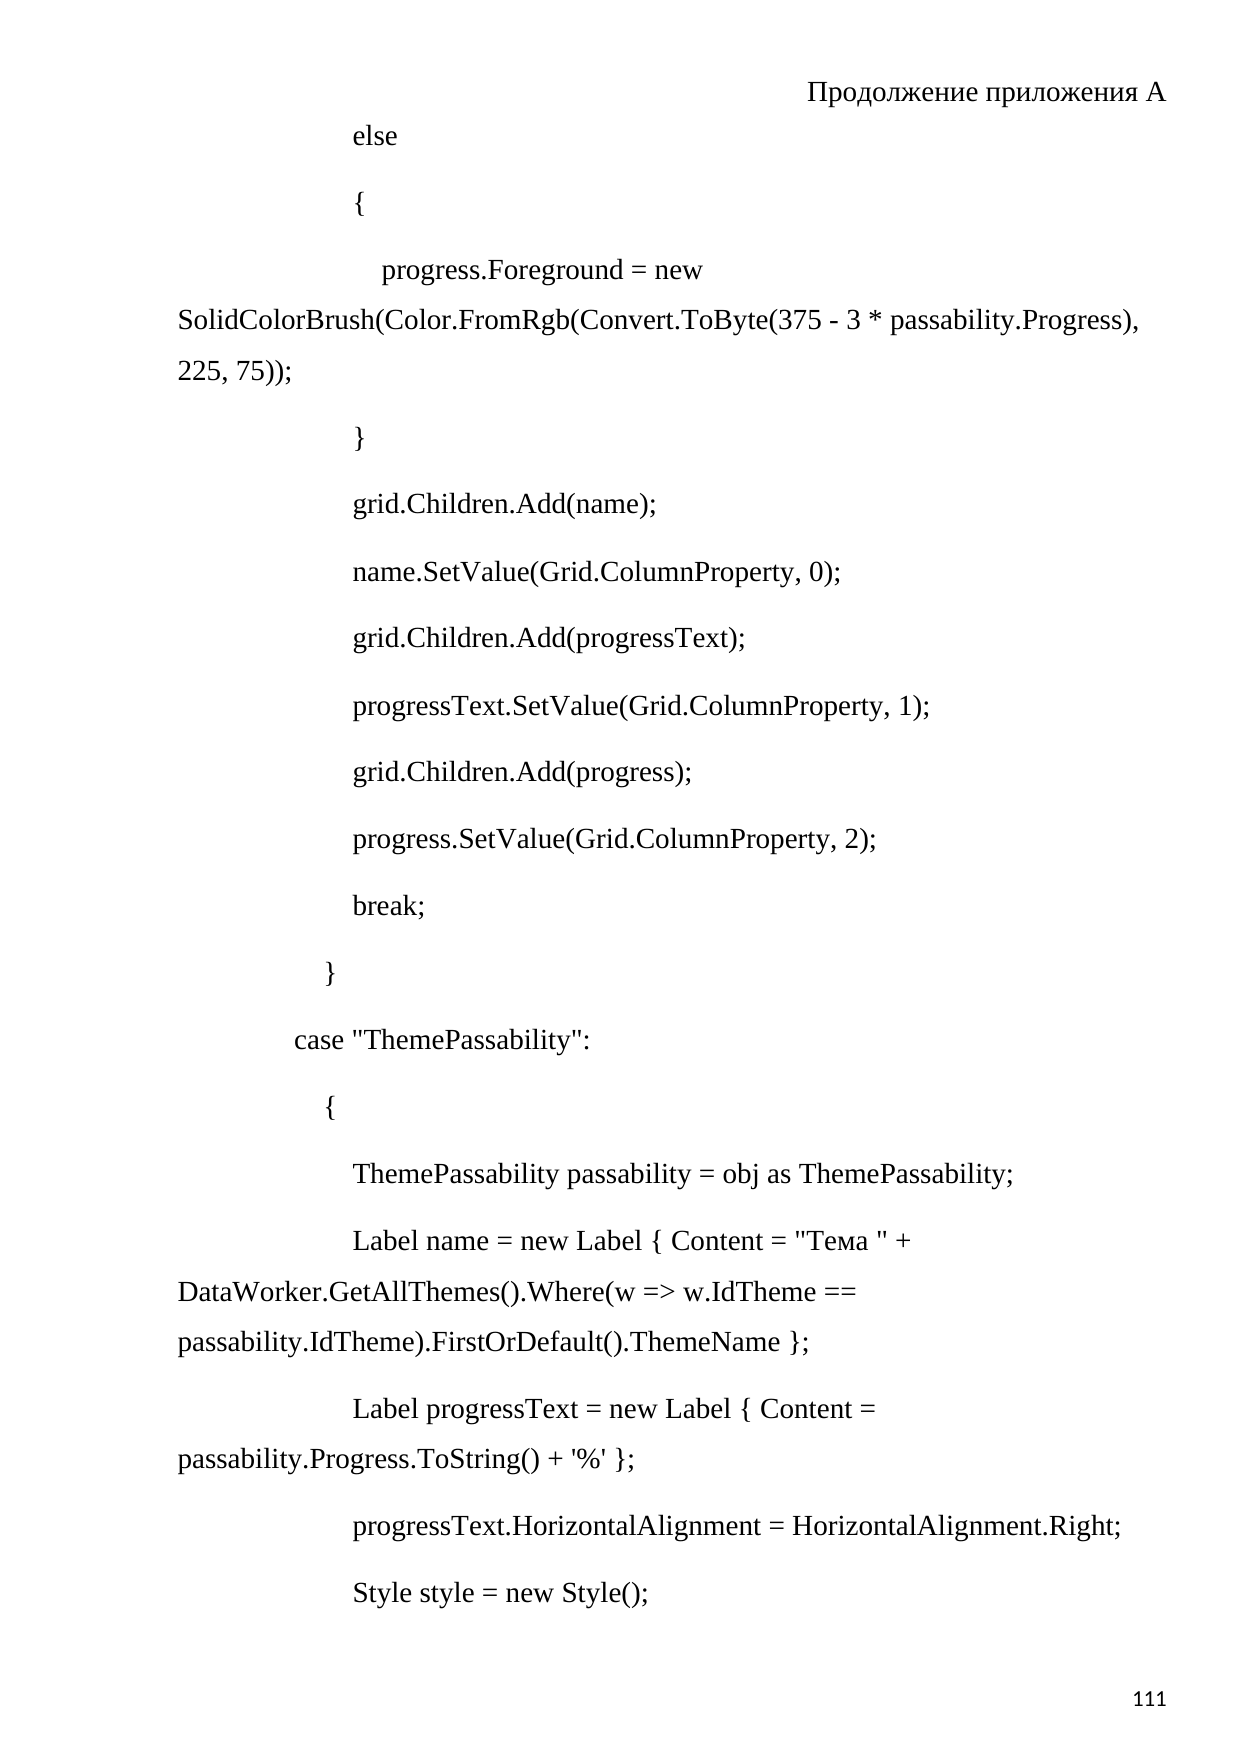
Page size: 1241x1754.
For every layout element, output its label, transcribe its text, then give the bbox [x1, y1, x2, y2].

text progressText.HorizontalAlignment = HorizontalAlignment.Right; [177, 1508, 1167, 1542]
text grid.Children.Add(name); [177, 487, 1167, 520]
text progress.Foreground = new SolidColorBrush(Color.FromRgb(Convert.ToByte(375 - 3 * passability.Progress), 225, 75)); [177, 252, 1167, 386]
text else [177, 118, 1167, 152]
text grid.Children.Add(progress); [177, 754, 1167, 788]
text grid.Children.Add(progressText); [177, 621, 1167, 654]
text { [177, 185, 1167, 219]
text Style style = new Style(); [177, 1575, 1167, 1609]
text } [177, 420, 1167, 453]
text Label progressText = new Label { Content = passability.Progress.ToString() + '%' }; [177, 1391, 1167, 1475]
text name.SetValue(Grid.ColumnProperty, 0); [177, 554, 1167, 587]
text { [177, 1089, 1167, 1123]
text Label name = new Label { Content = "Тема " + DataWorker.GetAllThemes().Where(w => w.IdTheme == passability.IdTheme).FirstOrDefault().ThemeName }; [177, 1223, 1167, 1358]
text break; [177, 888, 1167, 922]
text progress.SetValue(Grid.ColumnProperty, 2); [177, 822, 1167, 855]
text } [177, 956, 1167, 989]
text case "ThemePassability": [177, 1022, 1167, 1056]
text progressText.SetValue(Grid.ColumnProperty, 1); [177, 688, 1167, 721]
text ThemePassability passability = obj as ThemePassability; [177, 1156, 1167, 1190]
